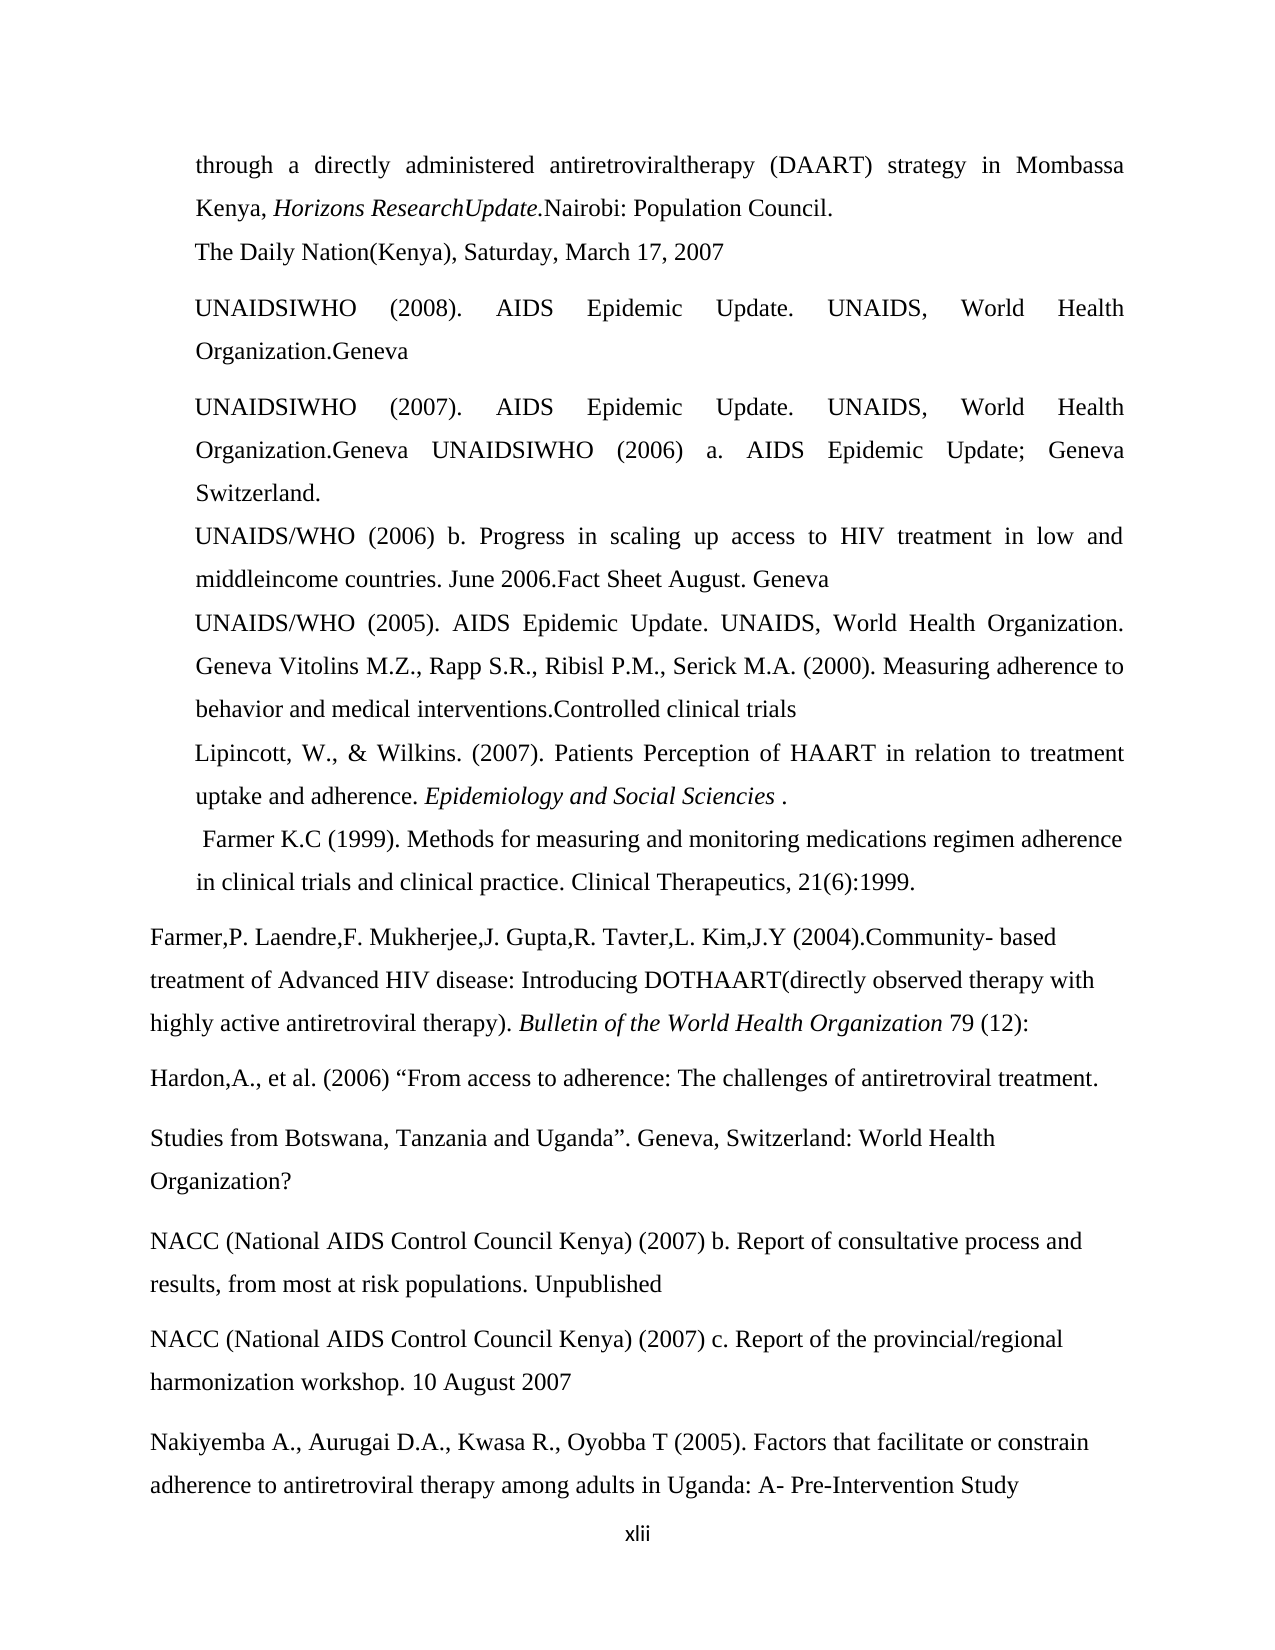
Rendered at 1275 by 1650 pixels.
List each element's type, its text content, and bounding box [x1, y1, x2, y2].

text NACC (National AIDS Control Council Kenya) (2007) c. Report of the provincial/regional harmonization workshop. 10 August 2007 [150, 1324, 1125, 1396]
text Nakiyemba A., Aurugai D.A., Kwasa R., Oyobba T (2005). Factors that facilitate or constrain adherence to antiretroviral therapy among adults in Uganda: A- Pre-Intervention Study [150, 1427, 1125, 1499]
text Lipincott, W., & Wilkins. (2007). Patients Perception of HAART in relation to treatment uptake and adherence. Epidemiology and Social Sciencies . [194, 738, 1125, 809]
text The Daily Nation(Kenya), Saturday, March 17, 2007 [194, 237, 1125, 265]
text UNAIDS/WHO (2006) b. Progress in scaling up access to HIV treatment in low and middleincome countries. June 2006.Fact Sheet August. Geneva [194, 521, 1125, 593]
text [194, 150, 1125, 222]
text UNAIDS/WHO (2005). AIDS Epidemic Update. UNAIDS, World Health Organization. Geneva Vitolins M.Z., Rapp S.R., Ribisl P.M., Serick M.A. (2000). Measuring adherence to behavior and medical interventions.Controlled clinical trials [194, 608, 1125, 723]
text Farmer,P. Laendre,F. Mukherjee,J. Gupta,R. Tavter,L. Kim,J.Y (2004).Community- based treatment of Advanced HIV disease: Introducing DOTHAART(directly observed therapy with highly active antiretroviral therapy). Bulletin of the World Health Organization 79 (12): [150, 922, 1125, 1037]
text UNAIDSIWHO (2007). AIDS Epidemic Update. UNAIDS, World Health Organization.Geneva UNAIDSIWHO (2006) a. AIDS Epidemic Update; Geneva Switzerland. [194, 392, 1125, 507]
text NACC (National AIDS Control Council Kenya) (2007) b. Report of consultative process and results, from most at risk populations. Unpublished [150, 1226, 1125, 1298]
text Hardon,A., et al. (2006) “From access to adherence: The challenges of antiretroviral treatment. [150, 1063, 1125, 1092]
text Studies from Botswana, Tanzania and Uganda”. Geneva, Switzerland: World Health Organization? [150, 1123, 1125, 1195]
text Farmer K.C (1999). Methods for measuring and monitoring medications regimen adherence in clinical trials and clinical practice. Clinical Therapeutics, 21(6):1999. [196, 824, 1125, 896]
text UNAIDSIWHO (2008). AIDS Epidemic Update. UNAIDS, World Health Organization.Geneva [194, 293, 1125, 364]
